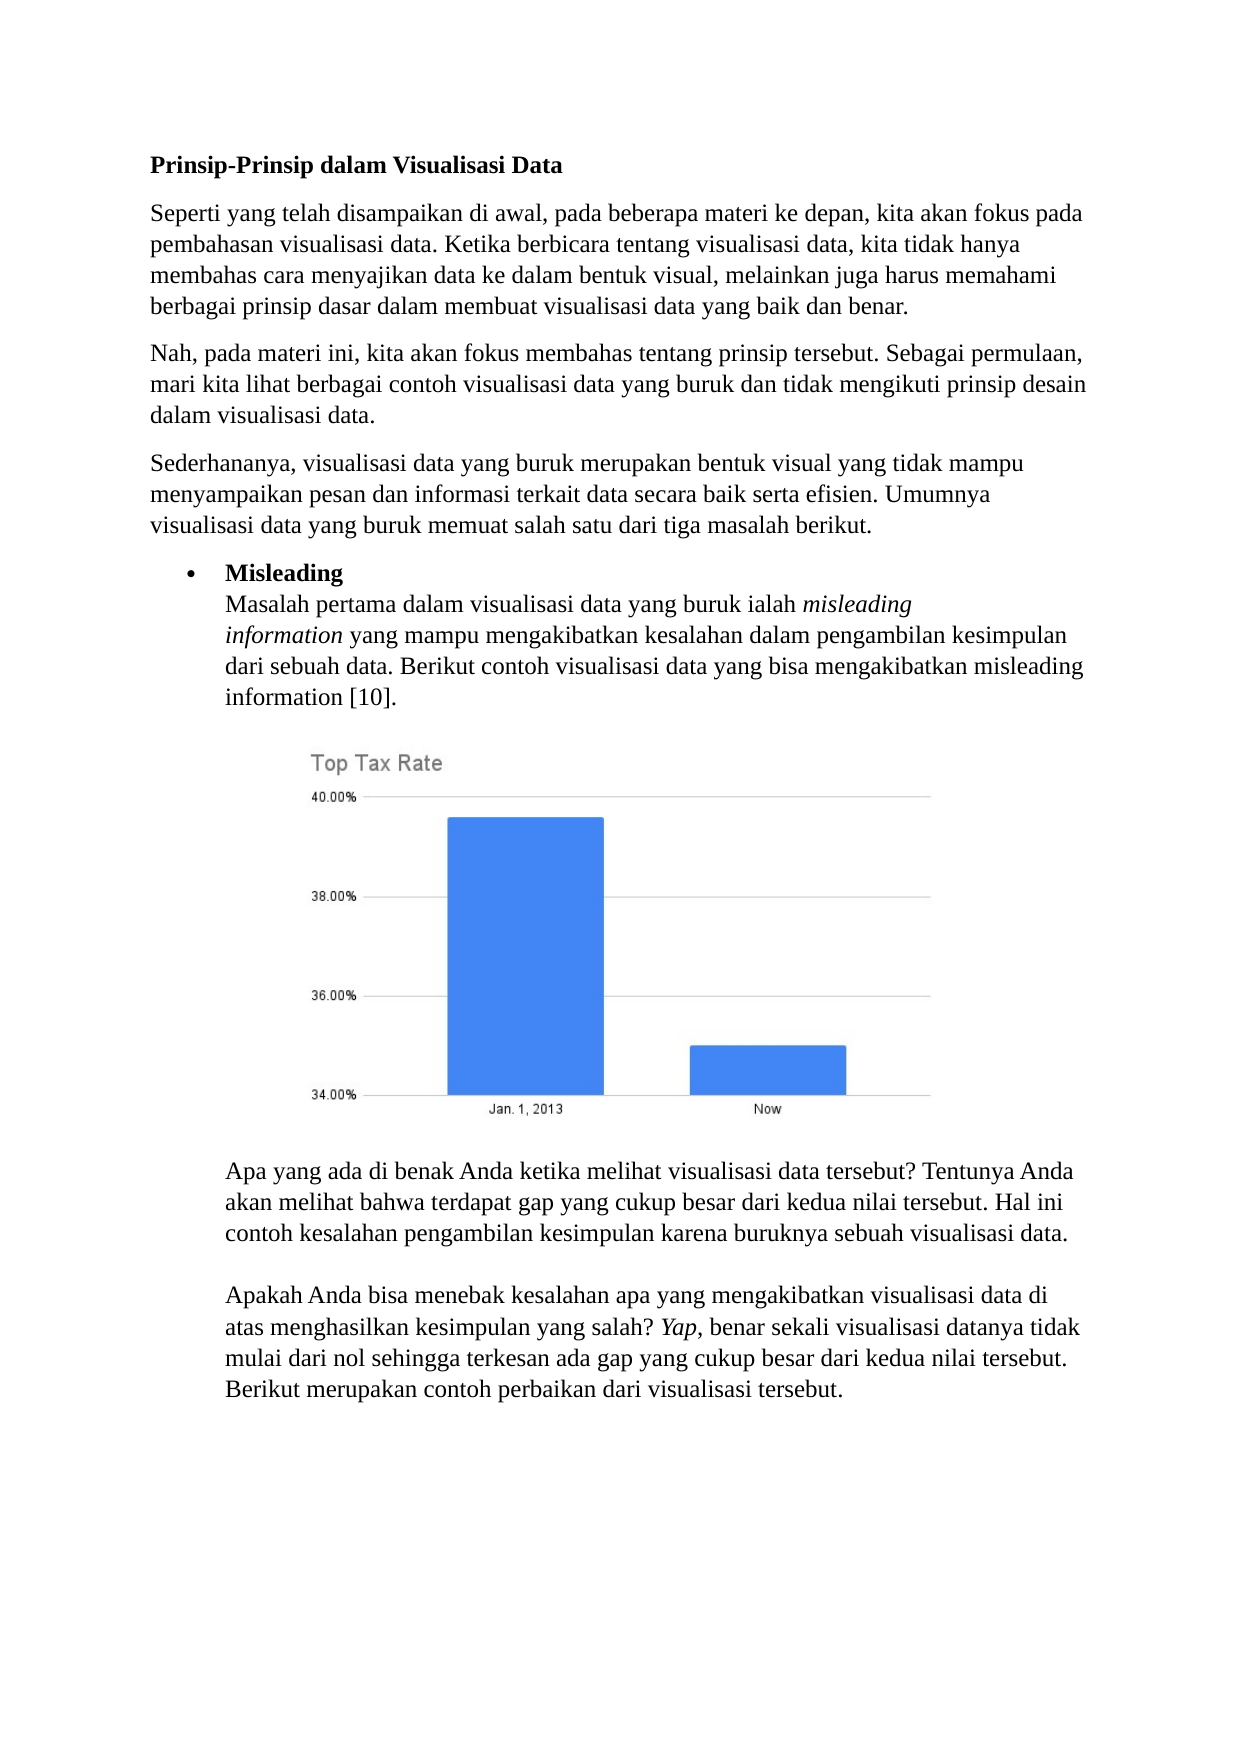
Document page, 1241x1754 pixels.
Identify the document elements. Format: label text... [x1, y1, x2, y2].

text Nah, pada materi ini, kita akan fokus membahas tentang prinsip tersebut. Sebagai permulaan, mari kita lihat berbagai contoh visualisasi data yang buruk dan tidak mengikuti prinsip desain dalam visualisasi data. [150, 338, 1090, 429]
text Sederhananya, visualisasi data yang buruk merupakan bentuk visual yang tidak mampu menyampaikan pesan dan informasi terkait data secara baik serta efisien. Umumnya visualisasi data yang buruk memuat salah satu dari tiga masalah berikut. [150, 448, 1090, 539]
text Seperti yang telah disampaikan di awal, pada beberapa materi ke depan, kita akan fokus pada pembahasan visualisasi data. Ketika berbicara tentang visualisasi data, kita tidak hanya membahas cara menyajikan data ke dalam bentuk visual, melainkan juga harus memahami berbagai prinsip dasar dalam membuat visualisasi data yang baik dan benar. [150, 198, 1090, 319]
picture [290, 730, 951, 1138]
text Apa yang ada di benak Anda ketika melihat visualisasi data tersebut? Tentunya Anda akan melihat bahwa terdapat gap yang cukup besar dari kedua nilai tersebut. Hal ini contoh kesalahan pengambilan kesimpulan karena buruknya sebuah visualisasi data. Apakah Anda bisa menebak kesalahan apa yang mengakibatkan visualisasi data di atas menghasilkan kesimpulan yang salah? Yap, benar sekali visualisasi datanya tidak mulai dari nol sehingga terkesan ada gap yang cukup besar dari kedua nilai tersebut. Berikut merupakan contoh perbaikan dari visualisasi tersebut. [225, 1156, 1090, 1402]
text Prinsip-Prinsip dalam Visualisasi Data [150, 150, 1090, 179]
list Misleading Masalah pertama dalam visualisasi data yang buruk ialah misleading information yang mampu mengakibatkan kesalahan dalam pengambilan kesimpulan dari sebuah data. Berikut contoh visualisasi data yang bisa mengakibatkan misleading information [10]. [187, 558, 1090, 711]
